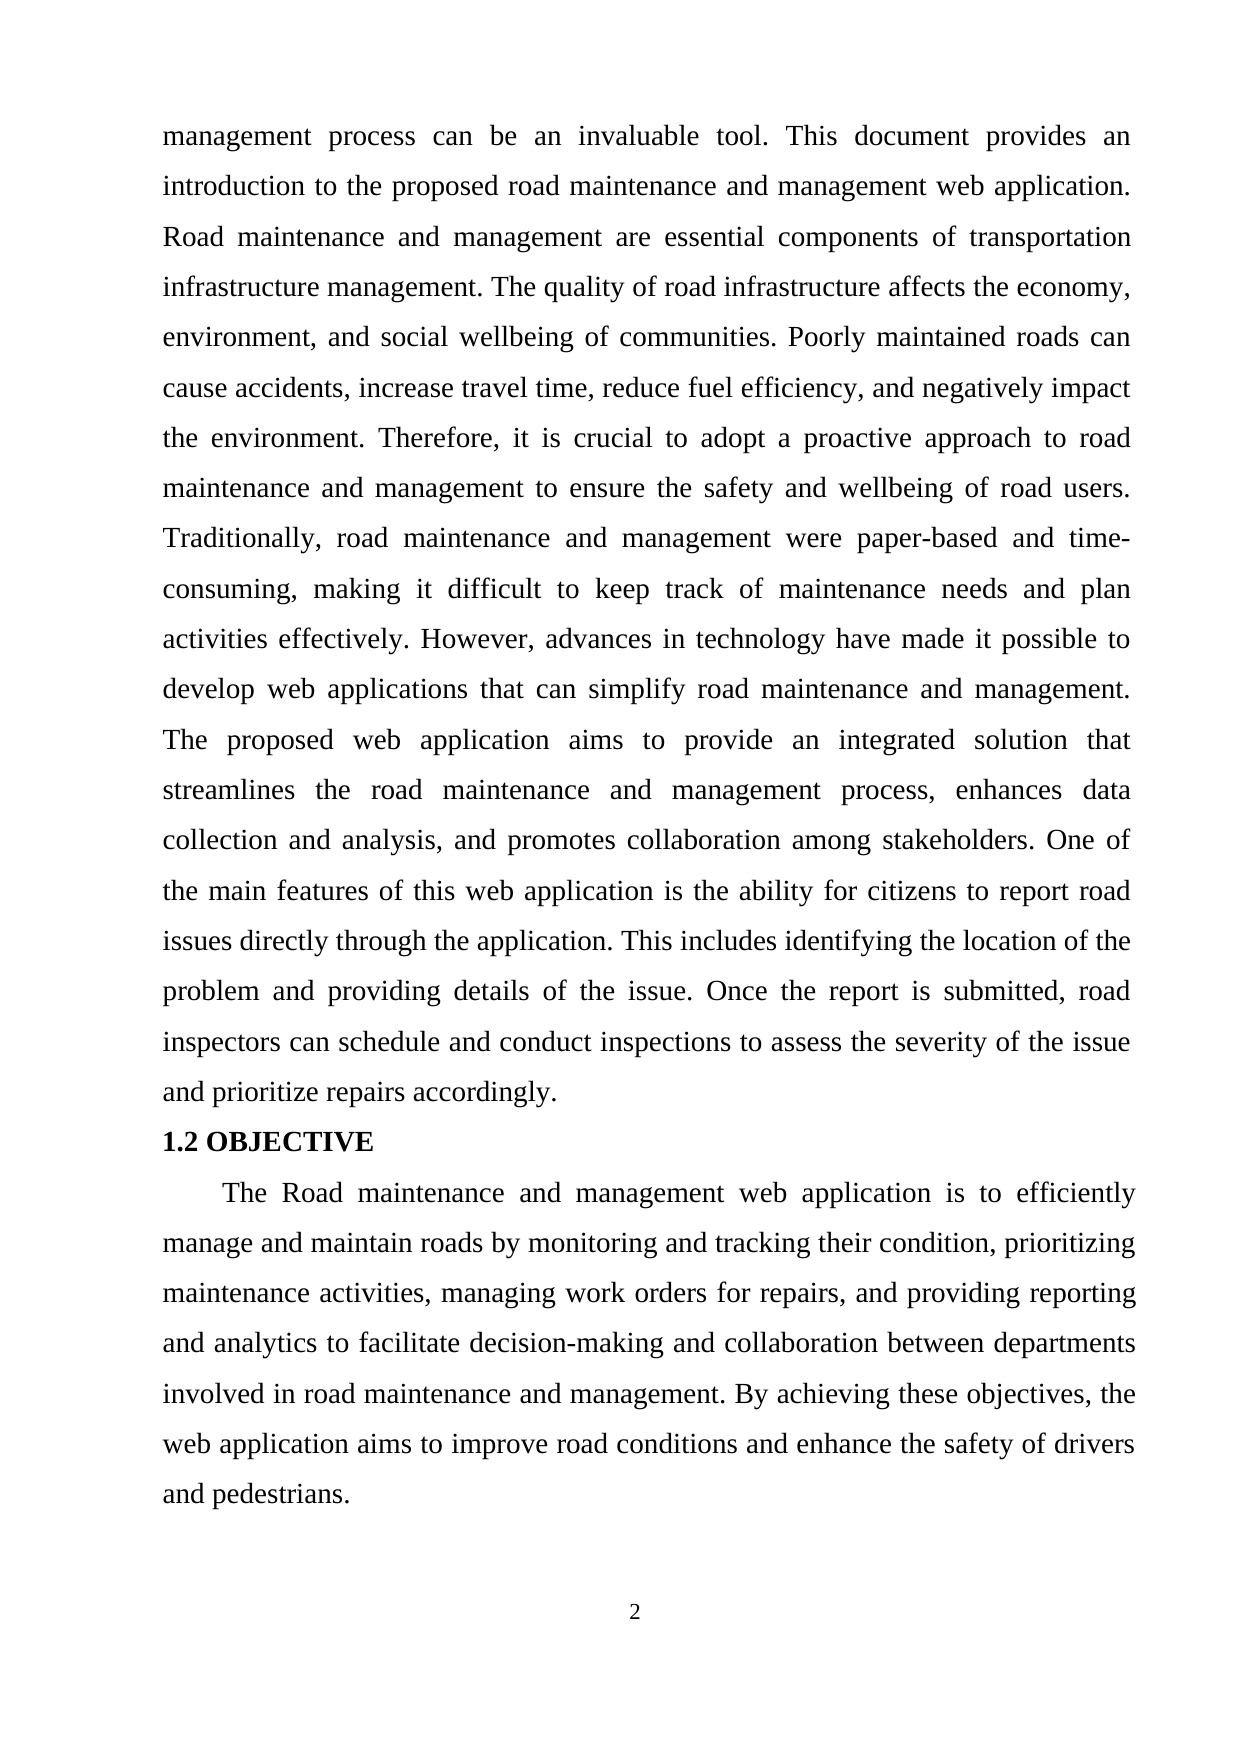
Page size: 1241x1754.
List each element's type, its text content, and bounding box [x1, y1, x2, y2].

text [162, 118, 1132, 1108]
subtitle 1.2 OBJECTIVE [118, 1124, 1146, 1158]
text The Road maintenance and management web application is to efficiently manage and maintain roads by monitoring and tracking their condition, prioritizing maintenance activities, managing work orders for repairs, and providing reporting and analytics to facilitate decision-making and collaboration between departments involved in road maintenance and management. By achieving these objectives, the web application aims to improve road conditions and enhance the safety of drivers and pedestrians. [162, 1175, 1137, 1510]
